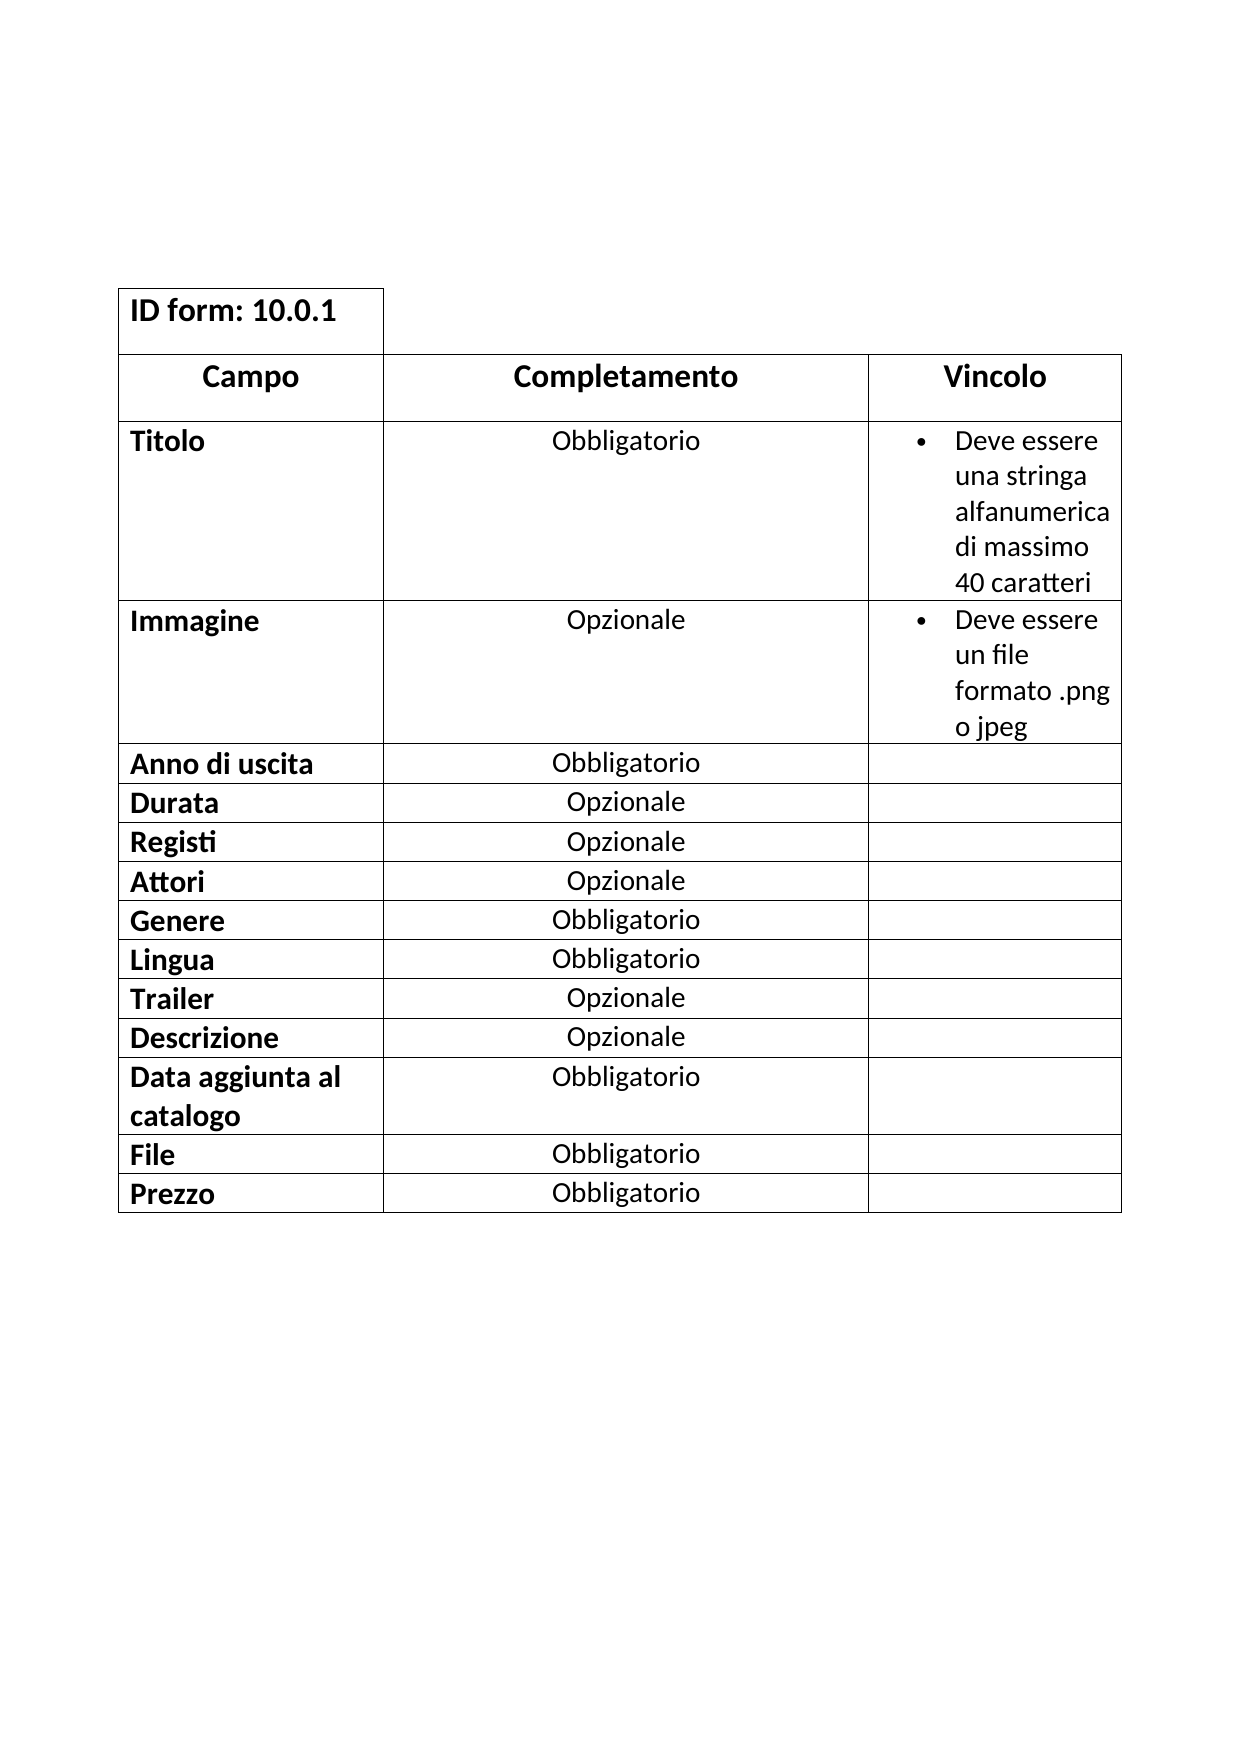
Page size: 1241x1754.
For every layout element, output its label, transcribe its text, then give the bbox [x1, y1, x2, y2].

table_cell Prezzo [119, 1174, 383, 1212]
table_cell Lingua [119, 940, 383, 978]
table_cell Durata [119, 784, 383, 822]
table_cell Attori [119, 862, 383, 900]
table_cell Anno di uscita [119, 744, 383, 782]
table_cell [869, 940, 1121, 978]
table_cell [869, 1058, 1121, 1134]
table_cell Opzionale [384, 601, 868, 743]
table_header ID form: 10.0.1 [119, 289, 383, 354]
table_cell Immagine [119, 601, 383, 743]
table_cell Opzionale [384, 862, 868, 900]
table_cell Obbligatorio [384, 744, 868, 782]
table_cell Completamento [384, 355, 868, 421]
table_cell [869, 1019, 1121, 1057]
table_cell [869, 901, 1121, 939]
table_cell [869, 1135, 1121, 1173]
table_cell Genere [119, 901, 383, 939]
table_cell [869, 1174, 1121, 1212]
table_cell Obbligatorio [384, 422, 868, 600]
table_cell Obbligatorio [384, 1174, 868, 1212]
table_cell Trailer [119, 979, 383, 1017]
table_cell Opzionale [384, 823, 868, 861]
table_cell Opzionale [384, 784, 868, 822]
table_cell File [119, 1135, 383, 1173]
table_cell [869, 784, 1121, 822]
table_cell Campo [119, 355, 383, 421]
table_cell [869, 979, 1121, 1017]
table_cell Registi [119, 823, 383, 861]
table_cell Titolo [119, 422, 383, 600]
table_cell [869, 744, 1121, 782]
table_cell Opzionale [384, 979, 868, 1017]
table_cell Opzionale [384, 1019, 868, 1057]
table_cell Descrizione [119, 1019, 383, 1057]
table_cell Vincolo [869, 355, 1121, 421]
table_cell Obbligatorio [384, 1058, 868, 1134]
table_cell [869, 862, 1121, 900]
table_cell [869, 823, 1121, 861]
table_cell Deve essere un file formato .png o jpeg [869, 601, 1121, 743]
table_cell Data aggiunta al catalogo [119, 1058, 383, 1134]
table_cell Obbligatorio [384, 940, 868, 978]
table_cell Obbligatorio [384, 1135, 868, 1173]
table_cell Obbligatorio [384, 901, 868, 939]
table_cell Deve essere una stringa alfanumerica di massimo 40 caratteri [869, 422, 1121, 600]
